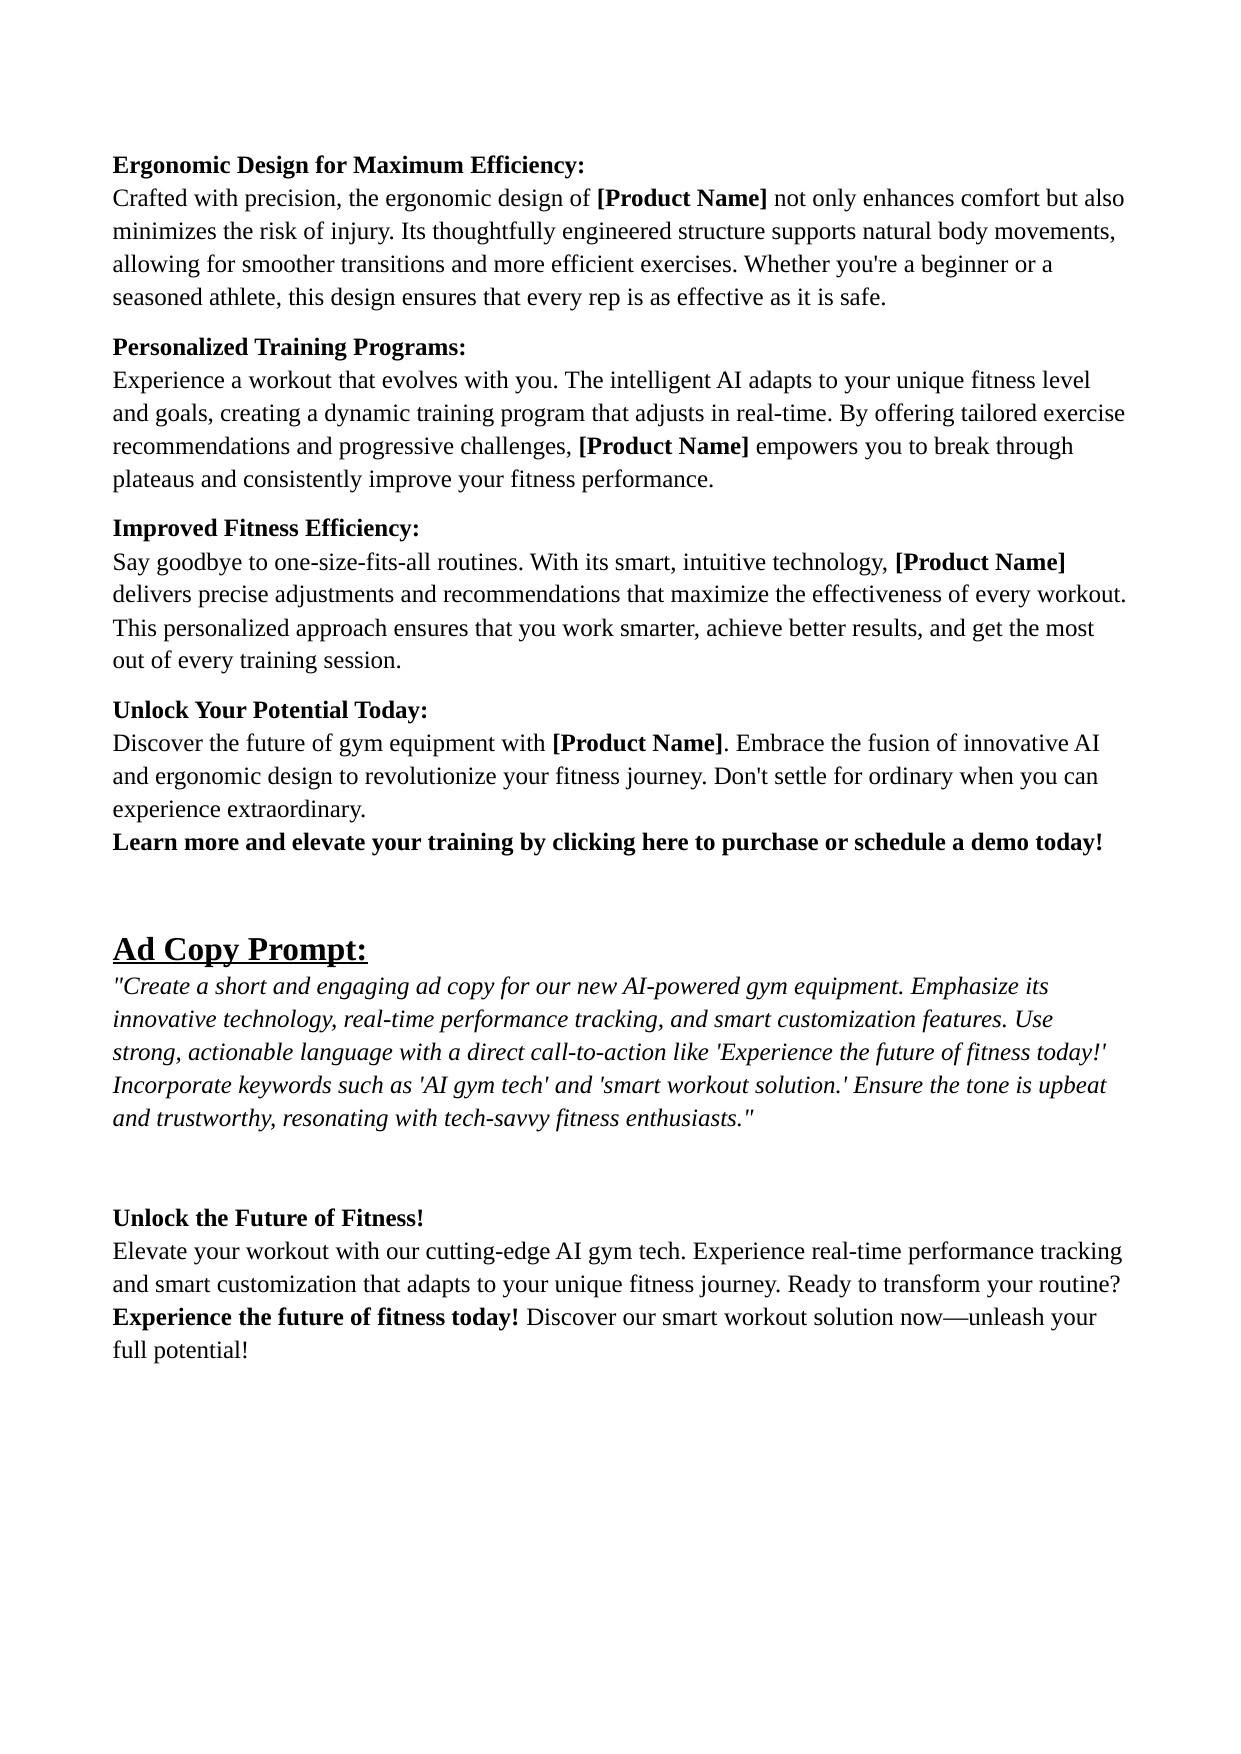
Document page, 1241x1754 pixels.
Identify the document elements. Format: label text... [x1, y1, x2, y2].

text Unlock Your Potential Today: Discover the future of gym equipment with [Product Name]. Embrace the fusion of innovative AI and ergonomic design to revolutionize your fitness journey. Don't settle for ordinary when you can experience extraordinary. Learn more and elevate your training by clicking here to purchase or schedule a demo today! [112, 695, 1128, 856]
text Improved Fitness Efficiency: Say goodbye to one-size-fits-all routines. With its smart, intuitive technology, [Product Name] delivers precise adjustments and recommendations that maximize the effectiveness of every workout. This personalized approach ensures that you work smarter, achieve better results, and get the most out of every training session. [112, 513, 1128, 674]
text Personalized Training Programs: Experience a workout that evolves with you. The intelligent AI adapts to your unique fitness level and goals, creating a dynamic training program that adjusts in real-time. By offering tailored exercise recommendations and progressive challenges, [Product Name] empowers you to break through plateaus and consistently improve your fitness performance. [112, 332, 1128, 493]
text Unlock the Future of Fitness! Elevate your workout with our cutting-edge AI gym tech. Experience real-time performance tracking and smart customization that adapts to your unique fitness journey. Ready to transform your routine? Experience the future of fitness today! Discover our smart workout solution now—unleash your full potential! [112, 1203, 1128, 1364]
text Ergonomic Design for Maximum Efficiency: Crafted with precision, the ergonomic design of [Product Name] not only enhances comfort but also minimizes the risk of injury. Its thoughtfully engineered structure supports natural body movements, allowing for smoother transitions and more efficient exercises. Whether you're a beginner or a seasoned athlete, this design ensures that every rep is as effective as it is safe. [112, 150, 1128, 311]
text Ad Copy Prompt: "Create a short and engaging ad copy for our new AI-powered gym equipment. Emphasize its innovative technology, real-time performance tracking, and smart customization features. Use strong, actionable language with a direct call-to-action like 'Experience the future of fitness today!' Incorporate keywords such as 'AI gym tech' and 'smart workout solution.' Ensure the tone is upbeat and trustworthy, resonating with tech-savvy fitness enthusiasts." [112, 929, 1128, 1132]
